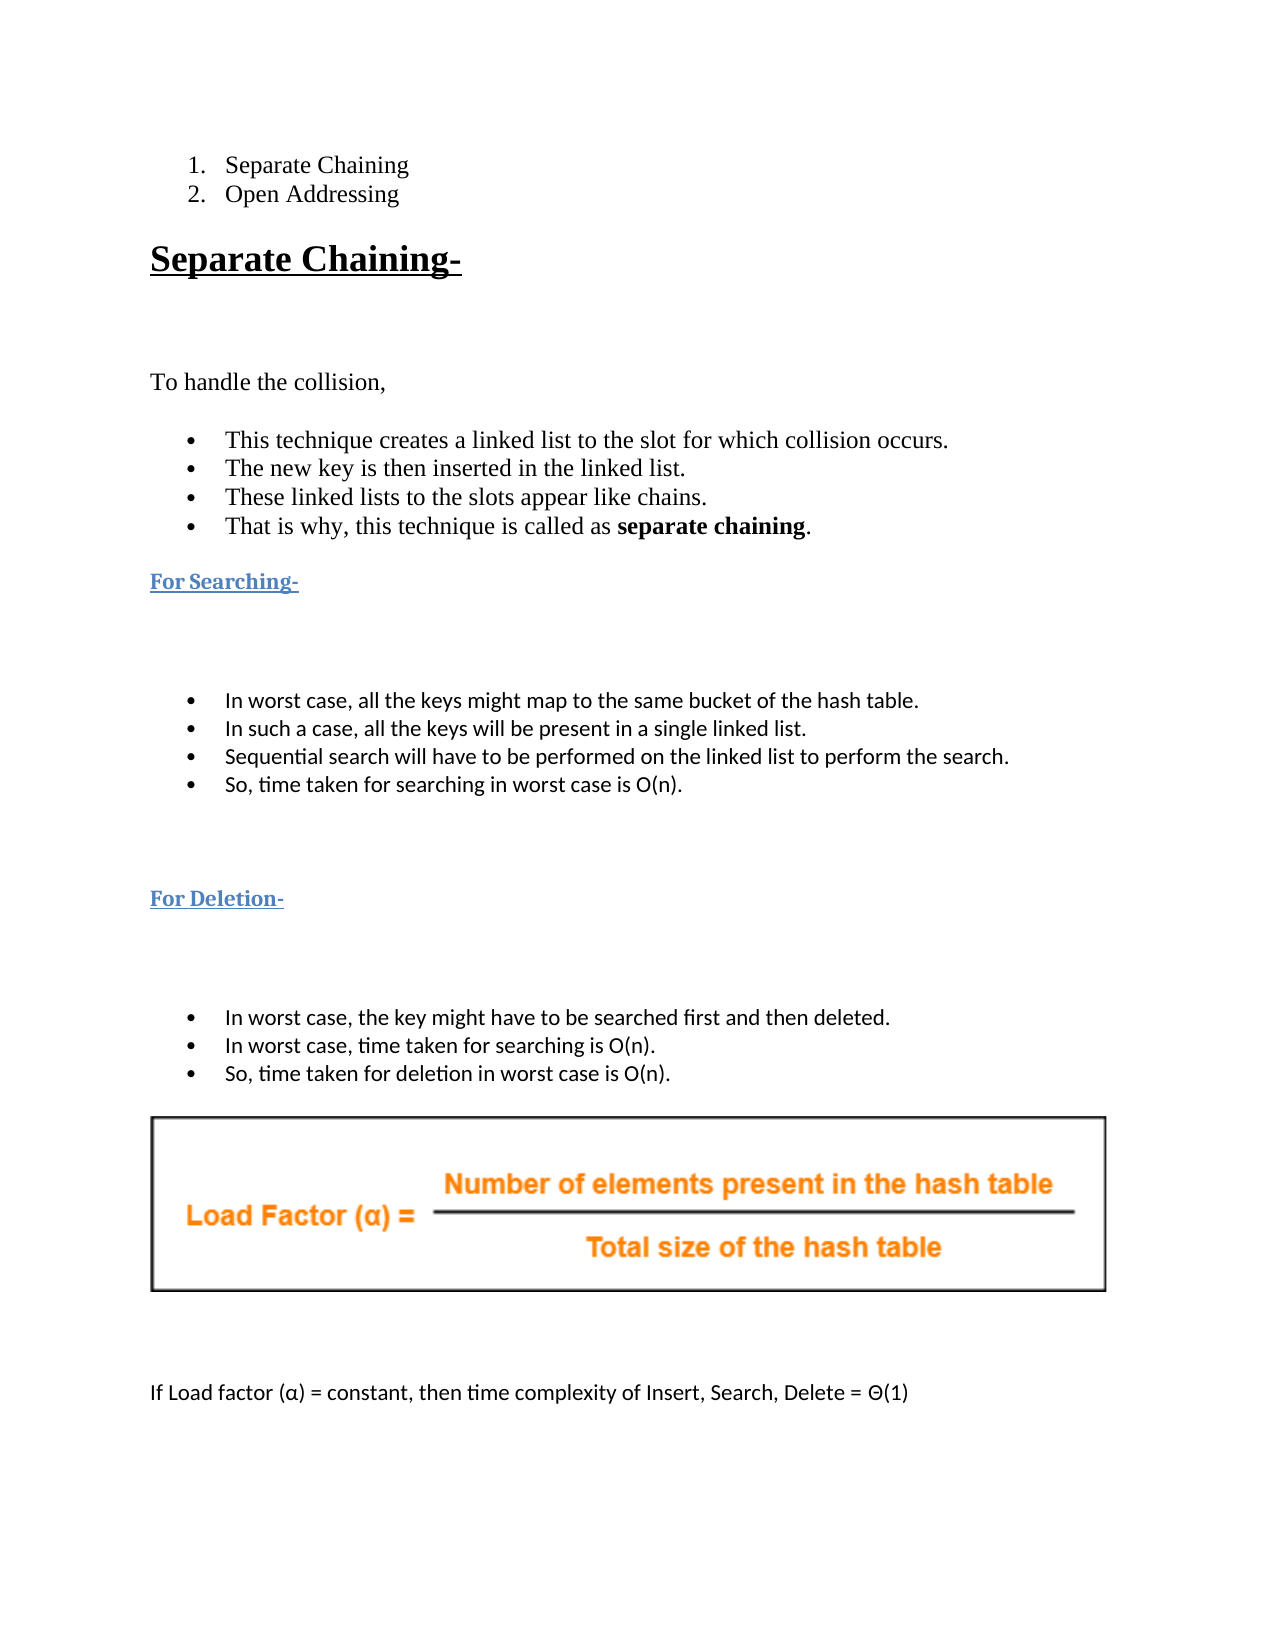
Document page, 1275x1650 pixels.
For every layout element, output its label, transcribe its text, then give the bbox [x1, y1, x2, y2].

subtitle For Searching- [150, 569, 1125, 595]
list This technique creates a linked list to the slot for which collision occurs. [187, 425, 1125, 453]
list In worst case, all the keys might map to the same bucket of the hash table. [187, 686, 1125, 714]
list So, time taken for deletion in worst case is O(n). [187, 1059, 1125, 1087]
list The new key is then inserted in the linked list. [187, 453, 1125, 482]
list In worst case, time taken for searching is O(n). [187, 1031, 1125, 1059]
list So, time taken for searching in worst case is O(n). [187, 770, 1125, 798]
list That is why, this technique is called as separate chaining. [187, 511, 1125, 540]
list Separate Chaining [187, 150, 1125, 179]
subtitle For Deletion- [150, 885, 1125, 912]
text Separate Chaining- [150, 237, 1125, 280]
list These linked lists to the slots appear like chains. [187, 482, 1125, 511]
picture [150, 1116, 1107, 1292]
list Open Addressing [187, 179, 1125, 207]
list In such a case, all the keys will be present in a single linked list. [187, 714, 1125, 742]
list Sequential search will have to be performed on the linked list to perform the search. [187, 742, 1125, 770]
list In worst case, the key might have to be searched first and then deleted. [187, 1003, 1125, 1031]
text To handle the collision, [150, 367, 1125, 396]
text If Load factor (α) = constant, then time complexity of Insert, Search, Delete = Θ(1) [150, 1378, 1125, 1406]
